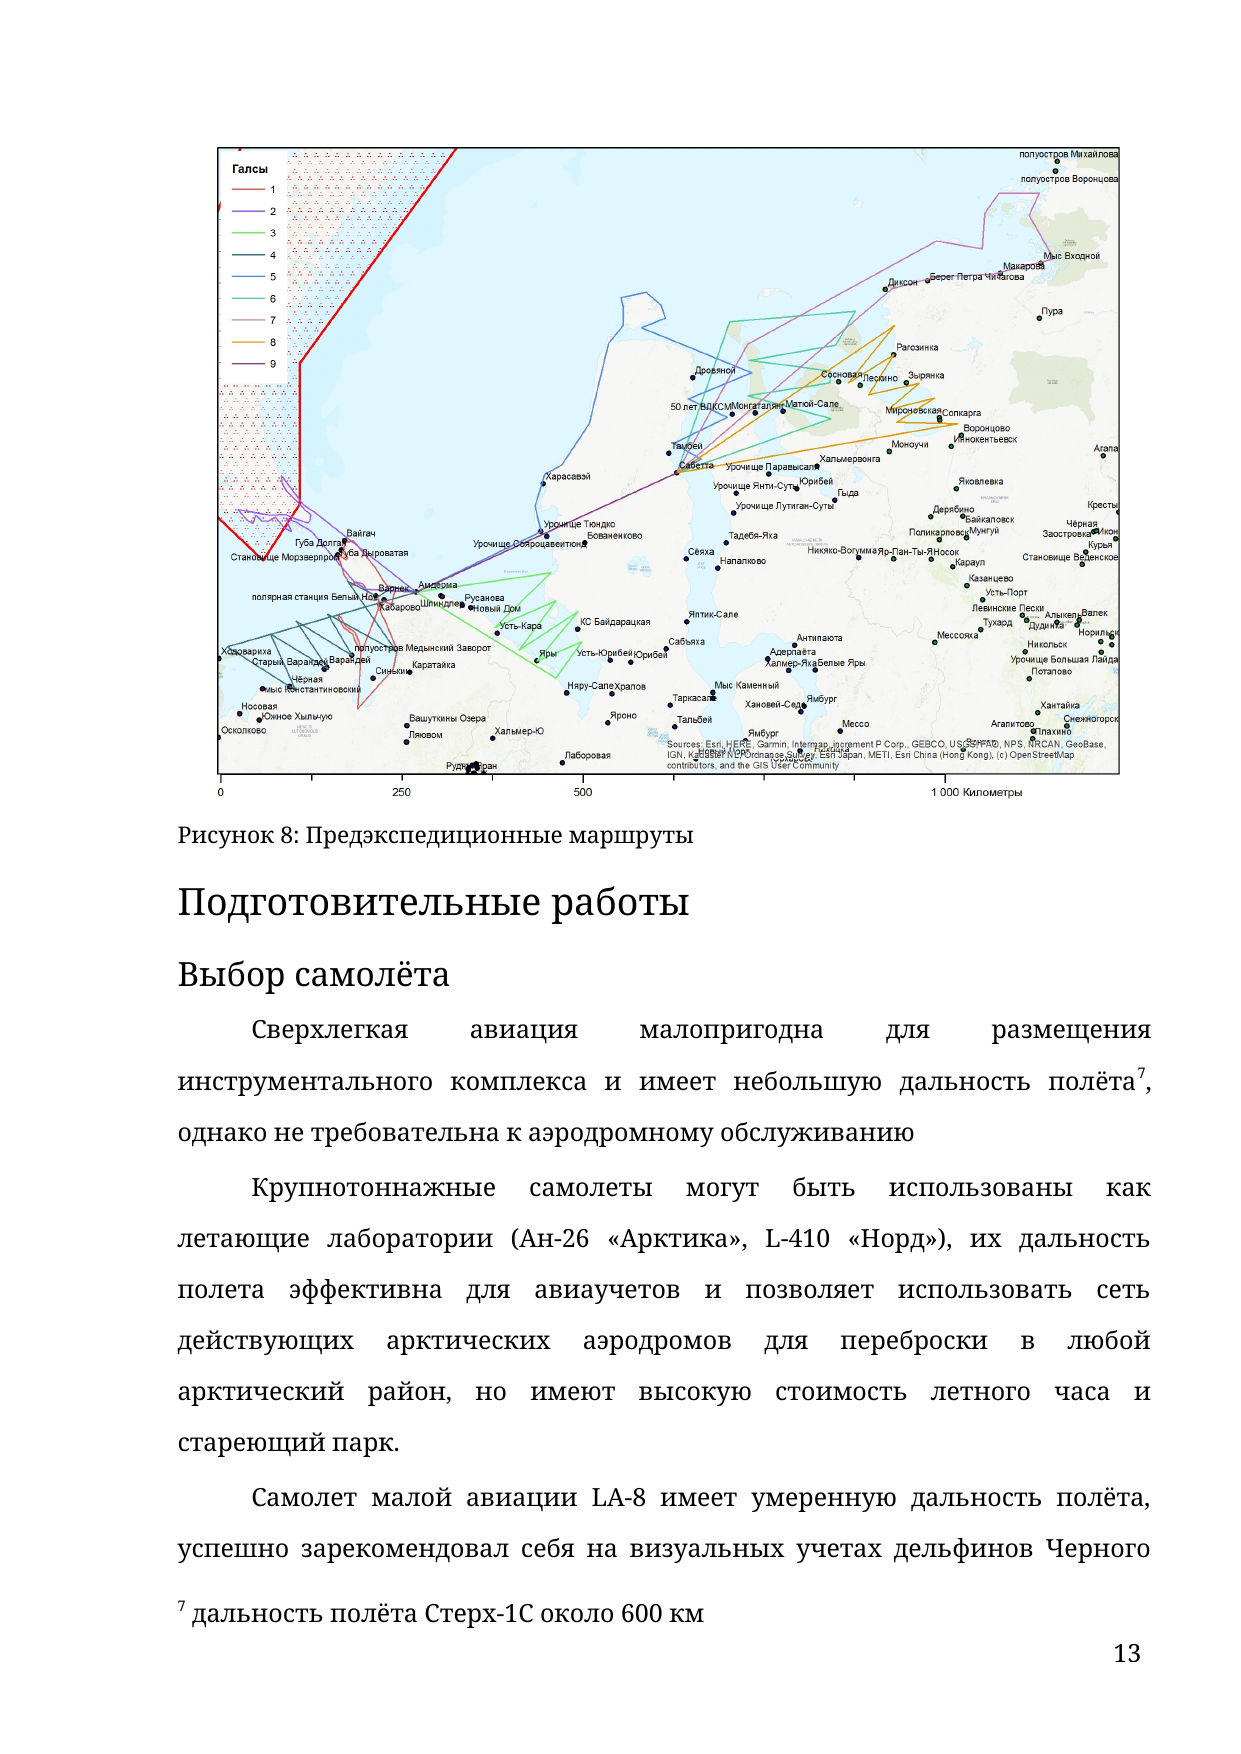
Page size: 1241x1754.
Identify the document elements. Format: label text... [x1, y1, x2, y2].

subtitle Выбор самолёта [177, 951, 1152, 997]
text Сверхлегкая авиация малопригодна для размещения инструментального комплекса и имеет небольшую дальность полёта, однако не требовательна к аэродромному обслуживанию [177, 1012, 1152, 1148]
text Рисунок 8: Предэкспедиционные маршруты [177, 819, 1152, 850]
subtitle Подготовительные работы [177, 875, 1152, 926]
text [177, 1480, 1152, 1565]
picture [182, 124, 1147, 807]
text Крупнотоннажные самолеты могут быть использованы как летающие лаборатории (Ан-26 «Арктика», L-410 «Норд»), их дальность полета эффективна для авиаучетов и позволяет использовать сеть действующих арктических аэродромов для переброски в любой арктический район, но имеют высокую стоимость летного часа и стареющий парк. [177, 1169, 1152, 1459]
